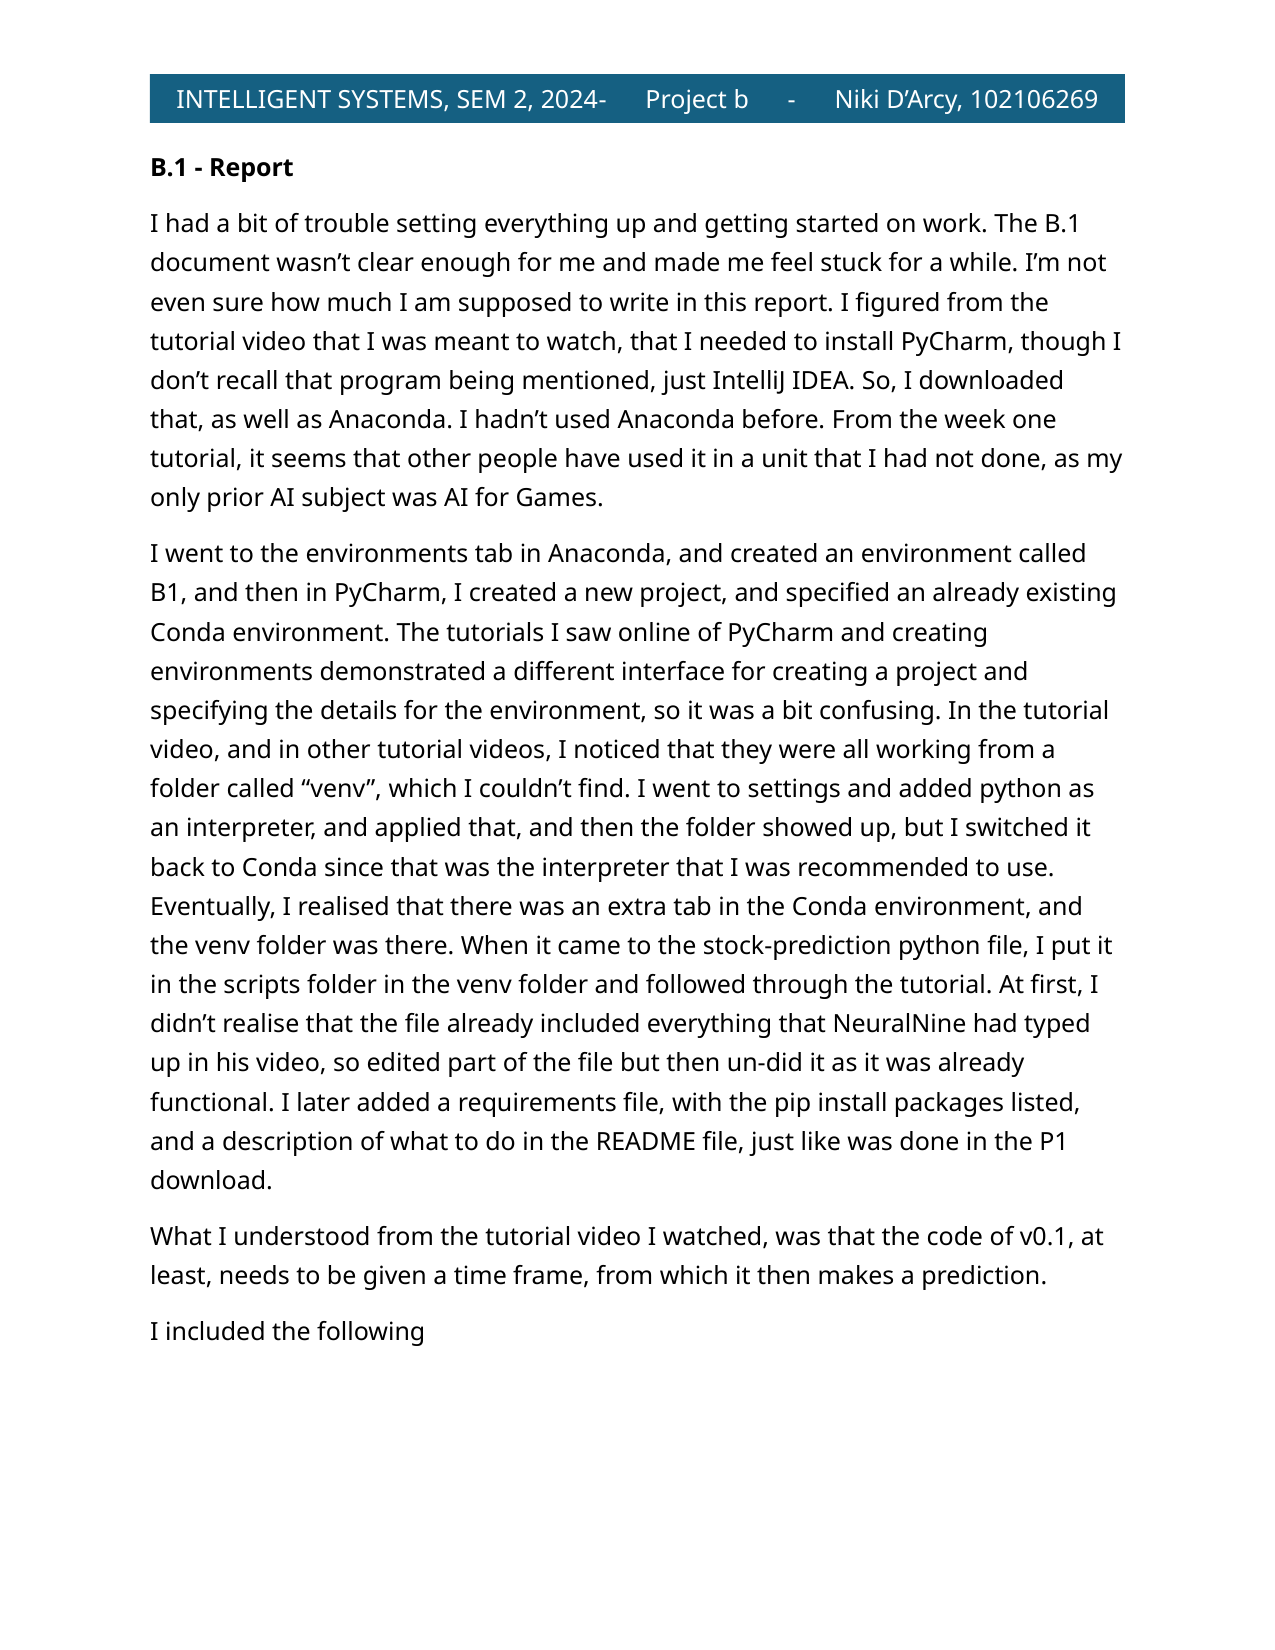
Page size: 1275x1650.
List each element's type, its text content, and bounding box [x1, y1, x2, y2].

text What I understood from the tutorial video I watched, was that the code of v0.1, at least, needs to be given a time frame, from which it then makes a prediction. [150, 1218, 1125, 1292]
text I included the following [150, 1313, 1125, 1347]
text I went to the environments tab in Anaconda, and created an environment called B1, and then in PyCharm, I created a new project, and specified an already existing Conda environment. The tutorials I saw online of PyCharm and creating environments demonstrated a different interface for creating a project and specifying the details for the environment, so it was a bit confusing. In the tutorial video, and in other tutorial videos, I noticed that they were all working from a folder called “venv”, which I couldn’t find. I went to settings and added python as an interpreter, and applied that, and then the folder showed up, but I switched it back to Conda since that was the interpreter that I was recommended to use. Eventually, I realised that there was an extra tab in the Conda environment, and the venv folder was there. When it came to the stock-prediction python file, I put it in the scripts folder in the venv folder and followed through the tutorial. At first, I didn’t realise that the file already included everything that NeuralNine had typed up in his video, so edited part of the file but then un-did it as it was already functional. I later added a requirements file, with the pip install packages listed, and a description of what to do in the README file, just like was done in the P1 download. [150, 536, 1125, 1197]
text I had a bit of trouble setting everything up and getting started on work. The B.1 document wasn’t clear enough for me and made me feel stuck for a while. I’m not even sure how much I am supposed to write in this report. I figured from the tutorial video that I was meant to watch, that I needed to install PyCharm, though I don’t recall that program being mentioned, just IntelliJ IDEA. So, I downloaded that, as well as Anaconda. I hadn’t used Anaconda before. From the week one tutorial, it seems that other people have used it in a unit that I had not done, as my only prior AI subject was AI for Games. [150, 206, 1125, 514]
text B.1 - Report [150, 150, 1125, 184]
